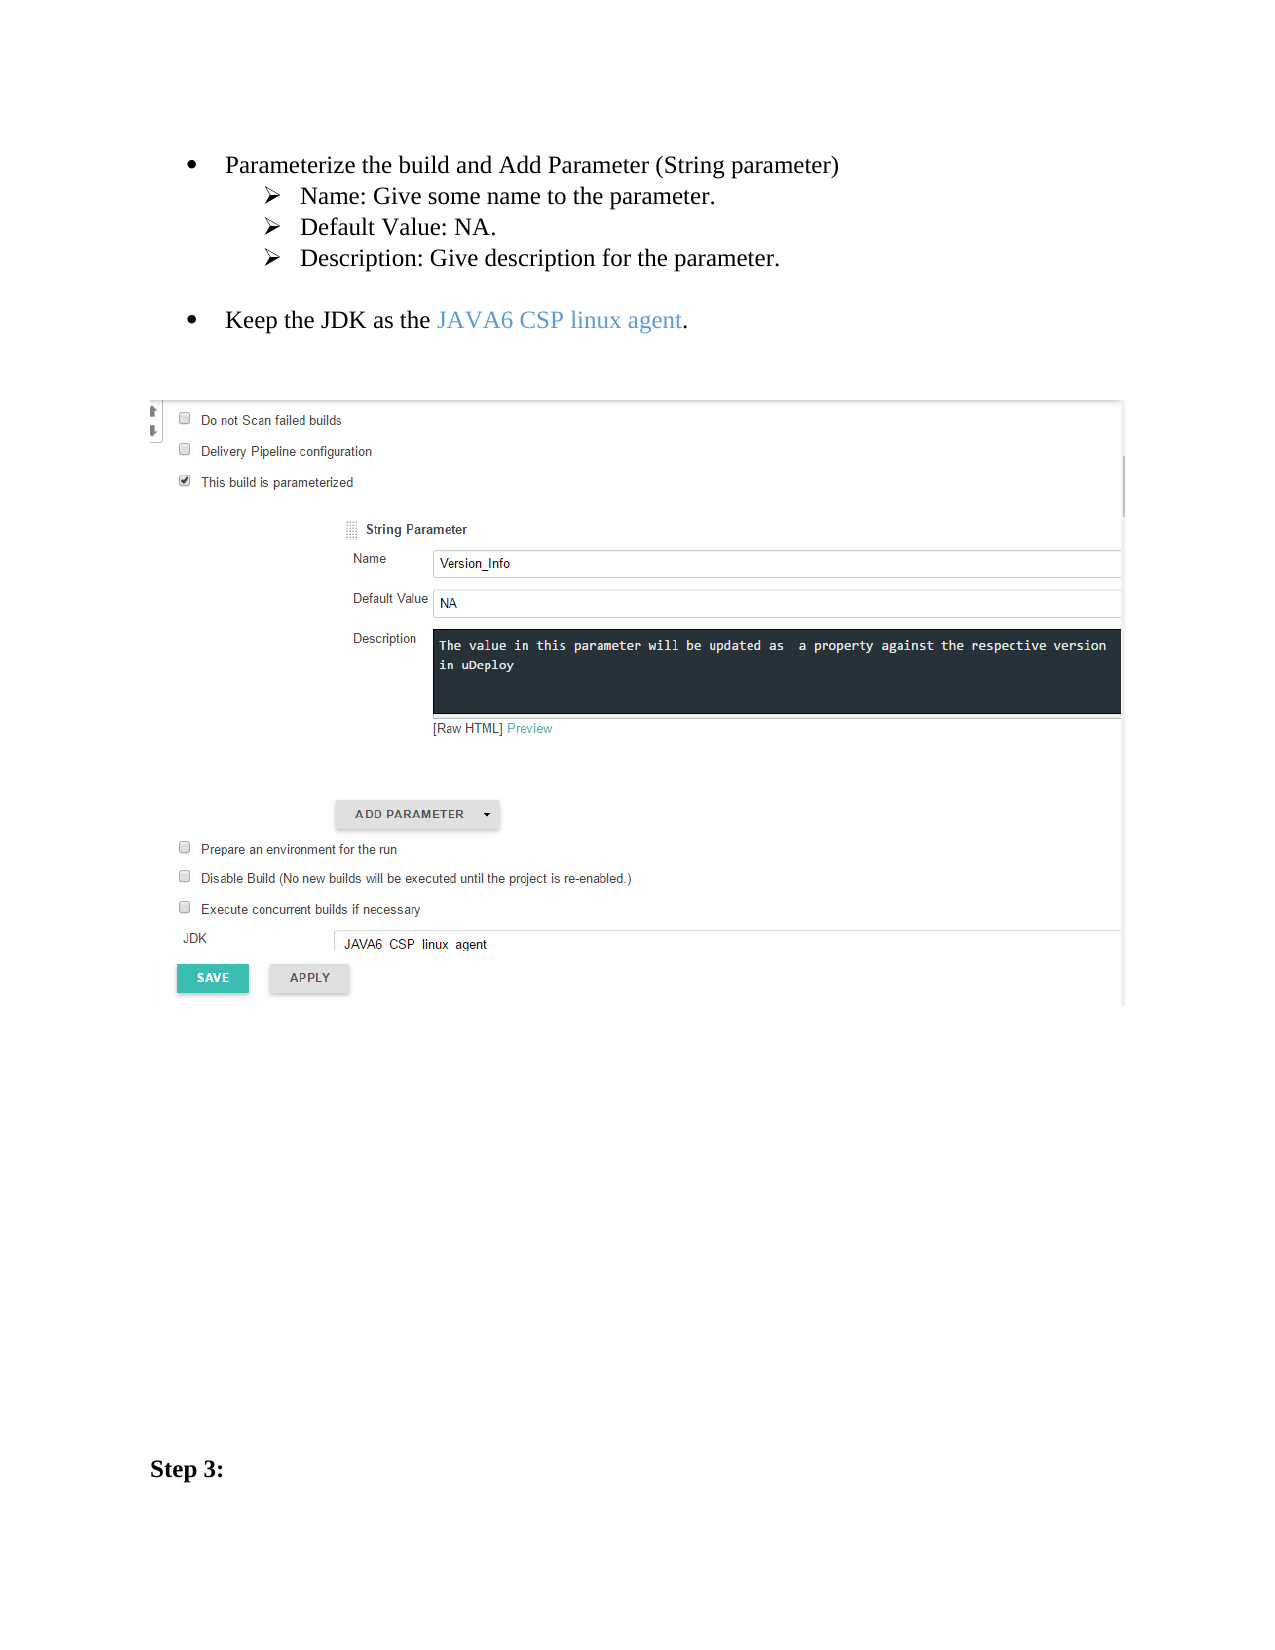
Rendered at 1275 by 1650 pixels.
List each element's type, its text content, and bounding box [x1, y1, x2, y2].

picture [150, 400, 1125, 1006]
list Description: Give description for the parameter. [262, 243, 1125, 272]
list Name: Give some name to the parameter. [262, 181, 1125, 210]
list Keep the JDK as the JAVA6 CSP linux agent. [187, 305, 1125, 334]
list Parameterize the build and Add Parameter (String parameter) [187, 150, 1125, 179]
list Default Value: NA. [262, 212, 1125, 241]
text Step 3: [150, 1454, 1125, 1483]
